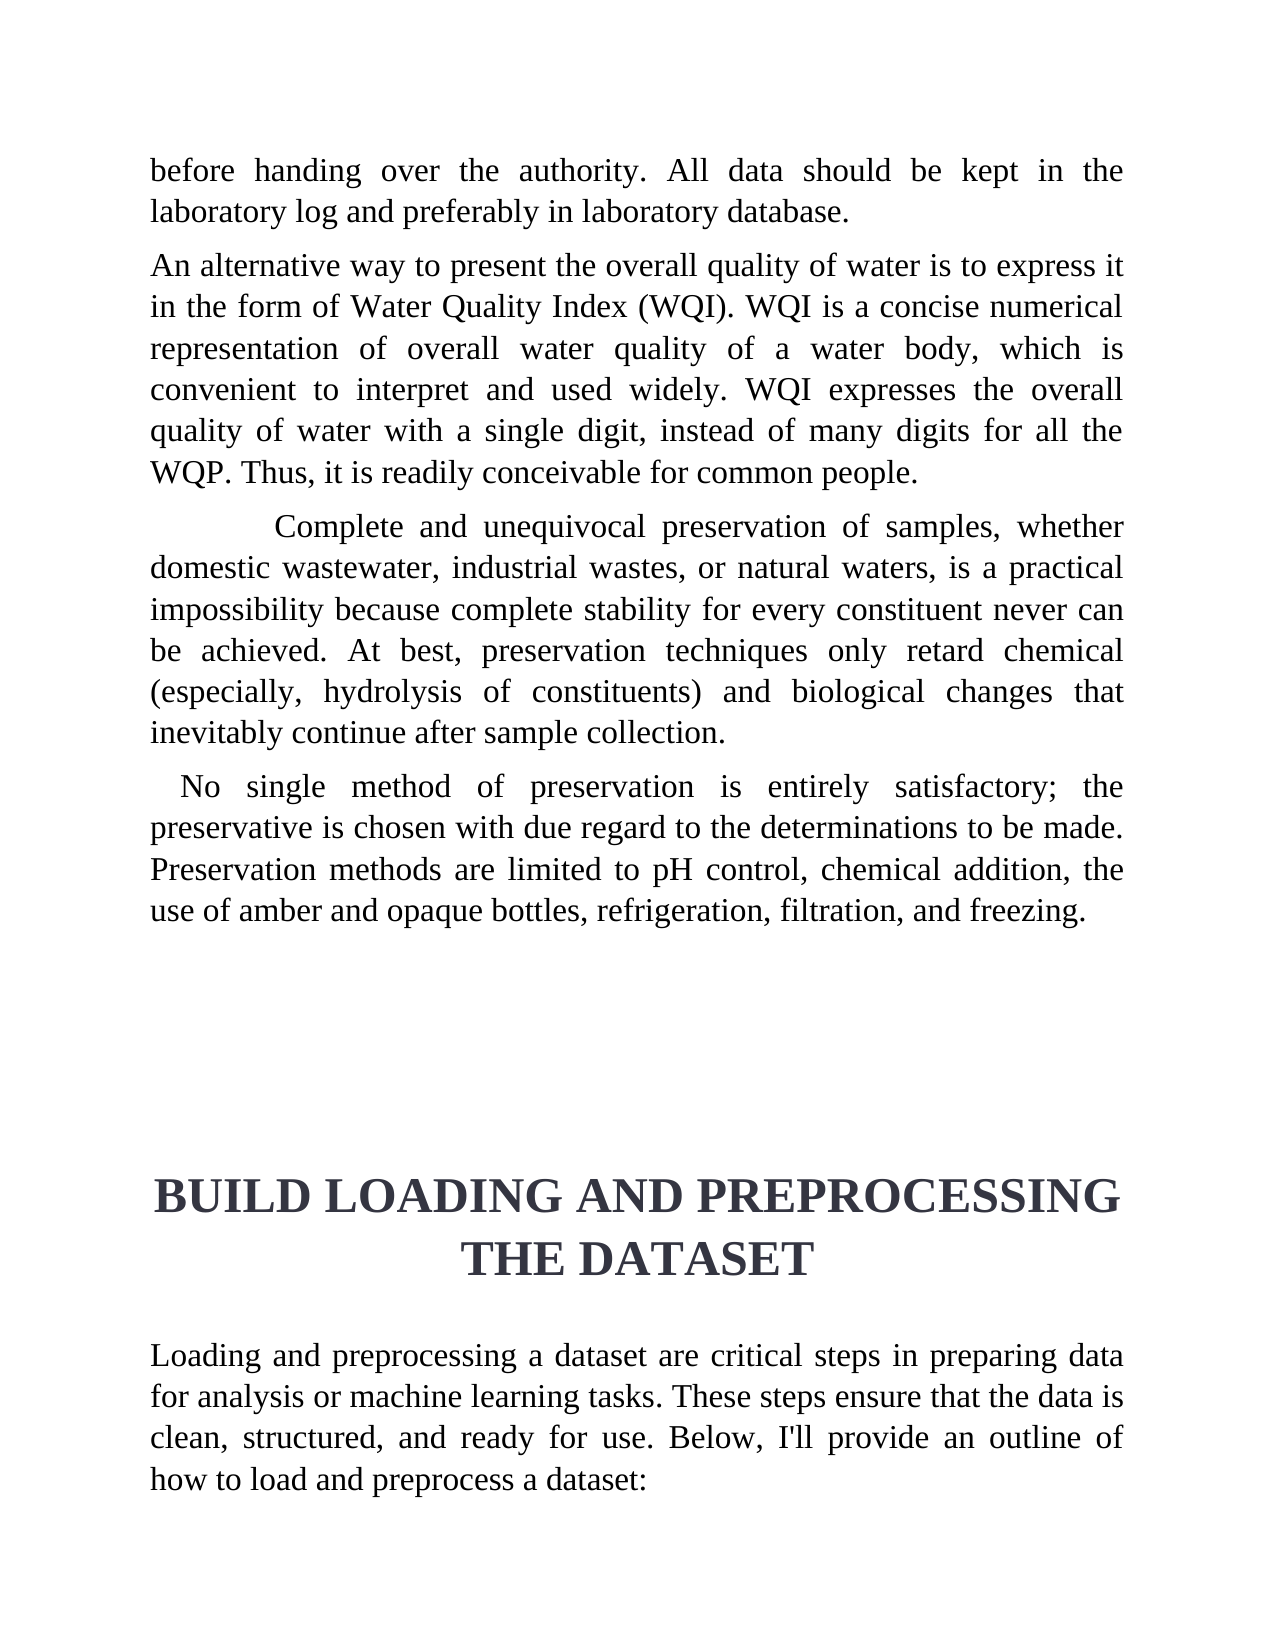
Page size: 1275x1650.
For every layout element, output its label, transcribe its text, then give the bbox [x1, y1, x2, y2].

text An alternative way to present the overall quality of water is to express it in the form of Water Quality Index (WQI). WQI is a concise numerical representation of overall water quality of a water body, which is convenient to interpret and used widely. WQI expresses the overall quality of water with a single digit, instead of many digits for all the WQP. Thus, it is readily conceivable for common people. [150, 245, 1125, 490]
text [150, 150, 1125, 230]
text Complete and unequivocal preservation of samples, whether domestic wastewater, industrial wastes, or natural waters, is a practical impossibility because complete stability for every constituent never can be achieved. At best, preservation techniques only retard chemical (especially, hydrolysis of constituents) and biological changes that inevitably continue after sample collection. [150, 506, 1125, 751]
text Loading and preprocessing a dataset are critical steps in preparing data for analysis or machine learning tasks. These steps ensure that the data is clean, structured, and ready for use. Below, I'll provide an outline of how to load and preprocess a dataset: [150, 1335, 1125, 1497]
text BUILD LOADING AND PREPROCESSING THE DATASET [150, 1166, 1125, 1316]
text No single method of preservation is entirely satisfactory; the preservative is chosen with due regard to the determinations to be made. Preservation methods are limited to pH control, chemical addition, the use of amber and opaque bottles, refrigeration, filtration, and freezing. [150, 766, 1125, 929]
